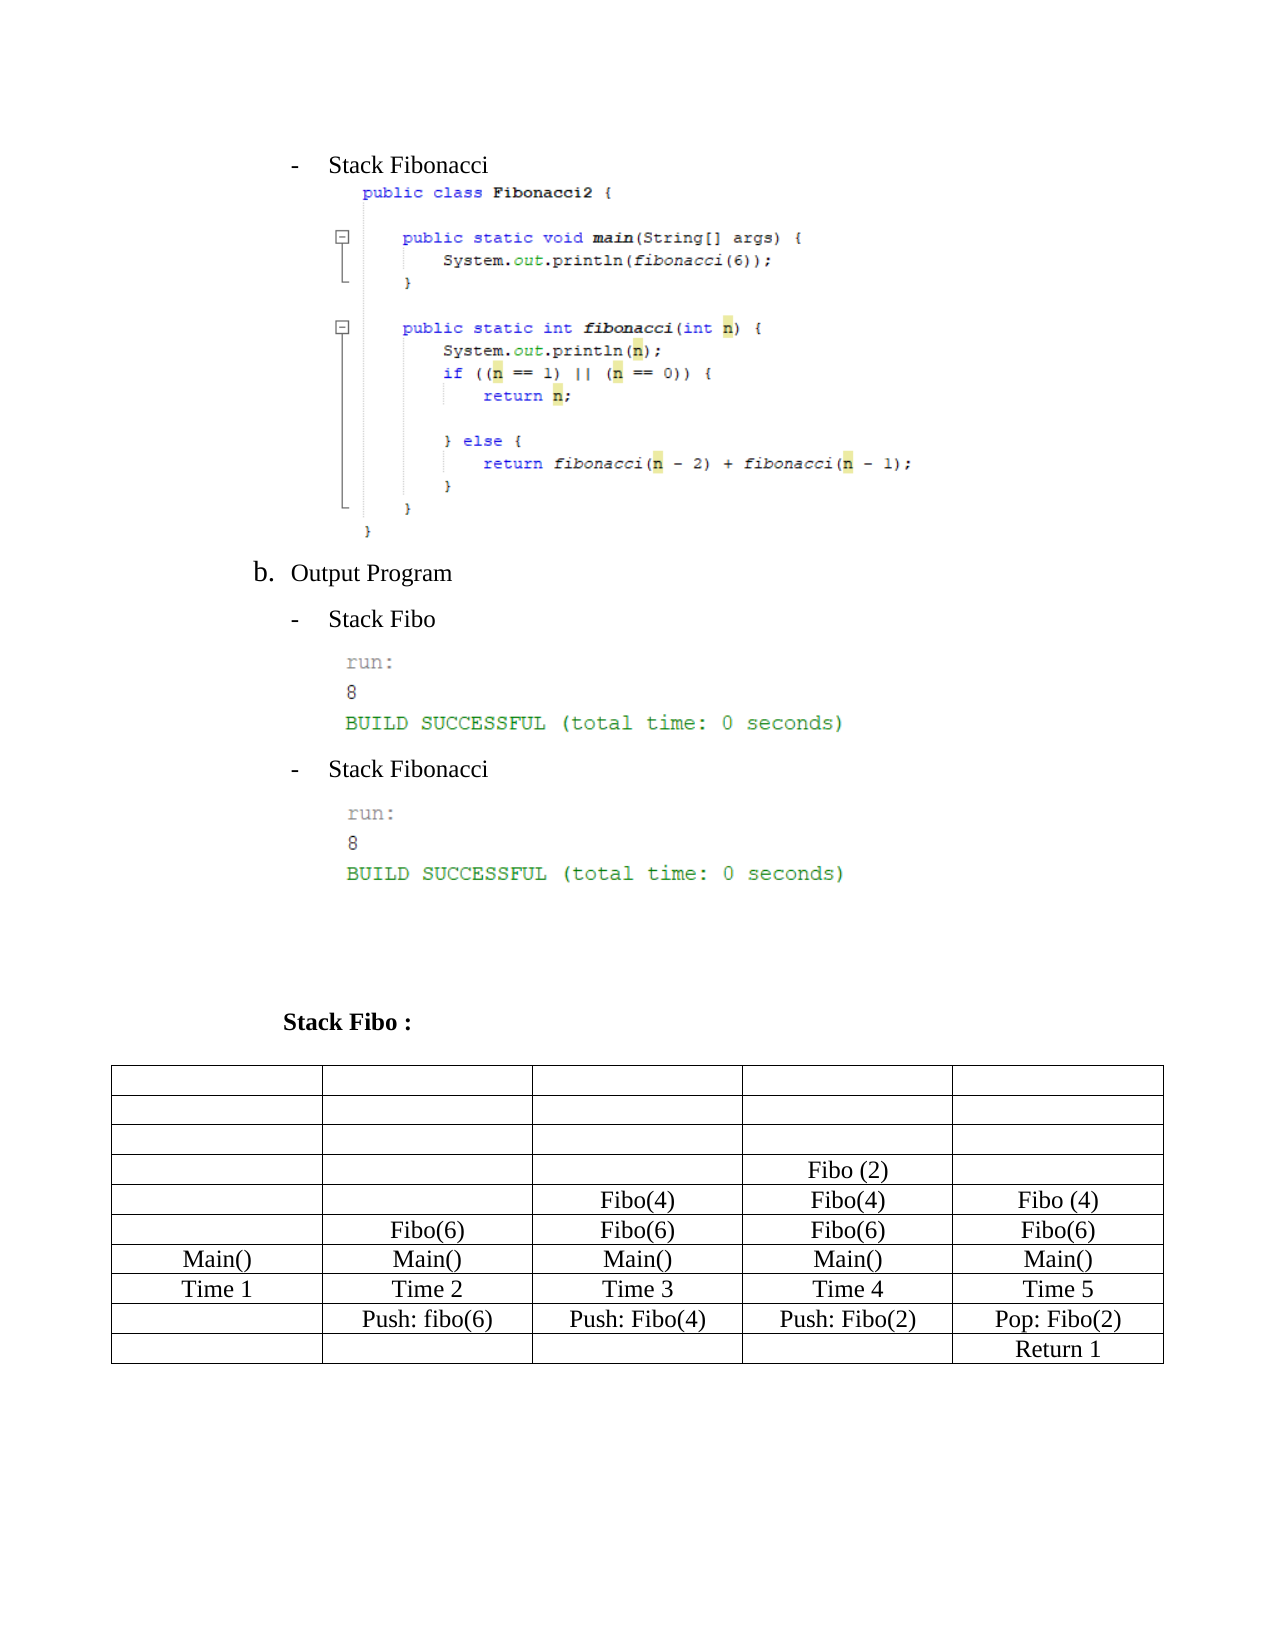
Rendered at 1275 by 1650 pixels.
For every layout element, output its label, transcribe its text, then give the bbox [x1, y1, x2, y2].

table_cell [953, 1096, 1163, 1124]
table_cell [112, 1215, 322, 1243]
table_header [743, 1066, 952, 1094]
list Output Program [253, 554, 1125, 588]
table_cell Main() [533, 1245, 742, 1273]
table_cell [533, 1155, 742, 1184]
table_header [533, 1066, 742, 1094]
picture [328, 797, 850, 914]
table_cell Fibo (4) [953, 1185, 1163, 1214]
table_header [323, 1066, 532, 1094]
table_cell Fibo(4) [743, 1185, 952, 1214]
table_cell [112, 1096, 322, 1124]
table_cell Time 5 [953, 1274, 1163, 1303]
table_cell [323, 1155, 532, 1184]
table_cell Push: Fibo(4) [533, 1304, 742, 1333]
table_cell Pop: Fibo(2) [953, 1304, 1163, 1333]
table_cell Time 4 [743, 1274, 952, 1303]
table_cell Main() [953, 1245, 1163, 1273]
table_cell [953, 1155, 1163, 1184]
table_cell [533, 1334, 742, 1363]
table_cell [323, 1185, 532, 1214]
table_cell Return 1 [953, 1334, 1163, 1363]
table_cell [953, 1125, 1163, 1154]
table_cell Fibo(4) [533, 1185, 742, 1214]
picture [328, 647, 854, 741]
table_cell Push: fibo(6) [323, 1304, 532, 1333]
table_cell [112, 1125, 322, 1154]
table_cell Main() [743, 1245, 952, 1273]
table_cell Fibo(6) [323, 1215, 532, 1243]
text Stack Fibo : [283, 1007, 1125, 1036]
table_cell [743, 1334, 952, 1363]
list Stack Fibo [291, 604, 1125, 633]
table_cell Push: Fibo(2) [743, 1304, 952, 1333]
table_cell [323, 1096, 532, 1124]
table_cell [533, 1096, 742, 1124]
table_cell [112, 1334, 322, 1363]
table_cell Fibo(6) [533, 1215, 742, 1243]
list Stack Fibonacci [291, 754, 1125, 783]
table_cell Fibo(6) [743, 1215, 952, 1243]
table_cell Main() [112, 1245, 322, 1273]
table_cell [743, 1125, 952, 1154]
table_cell Time 2 [323, 1274, 532, 1303]
table_cell Fibo(6) [953, 1215, 1163, 1243]
picture [328, 181, 922, 540]
table_cell [323, 1125, 532, 1154]
table_cell [112, 1155, 322, 1184]
table_header [953, 1066, 1163, 1094]
table_cell [323, 1334, 532, 1363]
table_cell Time 3 [533, 1274, 742, 1303]
table_cell [112, 1185, 322, 1214]
table_cell [743, 1096, 952, 1124]
table_cell Main() [323, 1245, 532, 1273]
table_cell [112, 1304, 322, 1333]
table_cell Time 1 [112, 1274, 322, 1303]
table_header [112, 1066, 322, 1094]
table_cell Fibo (2) [743, 1155, 952, 1184]
table_cell [533, 1125, 742, 1154]
list Stack Fibonacci [291, 150, 1125, 179]
